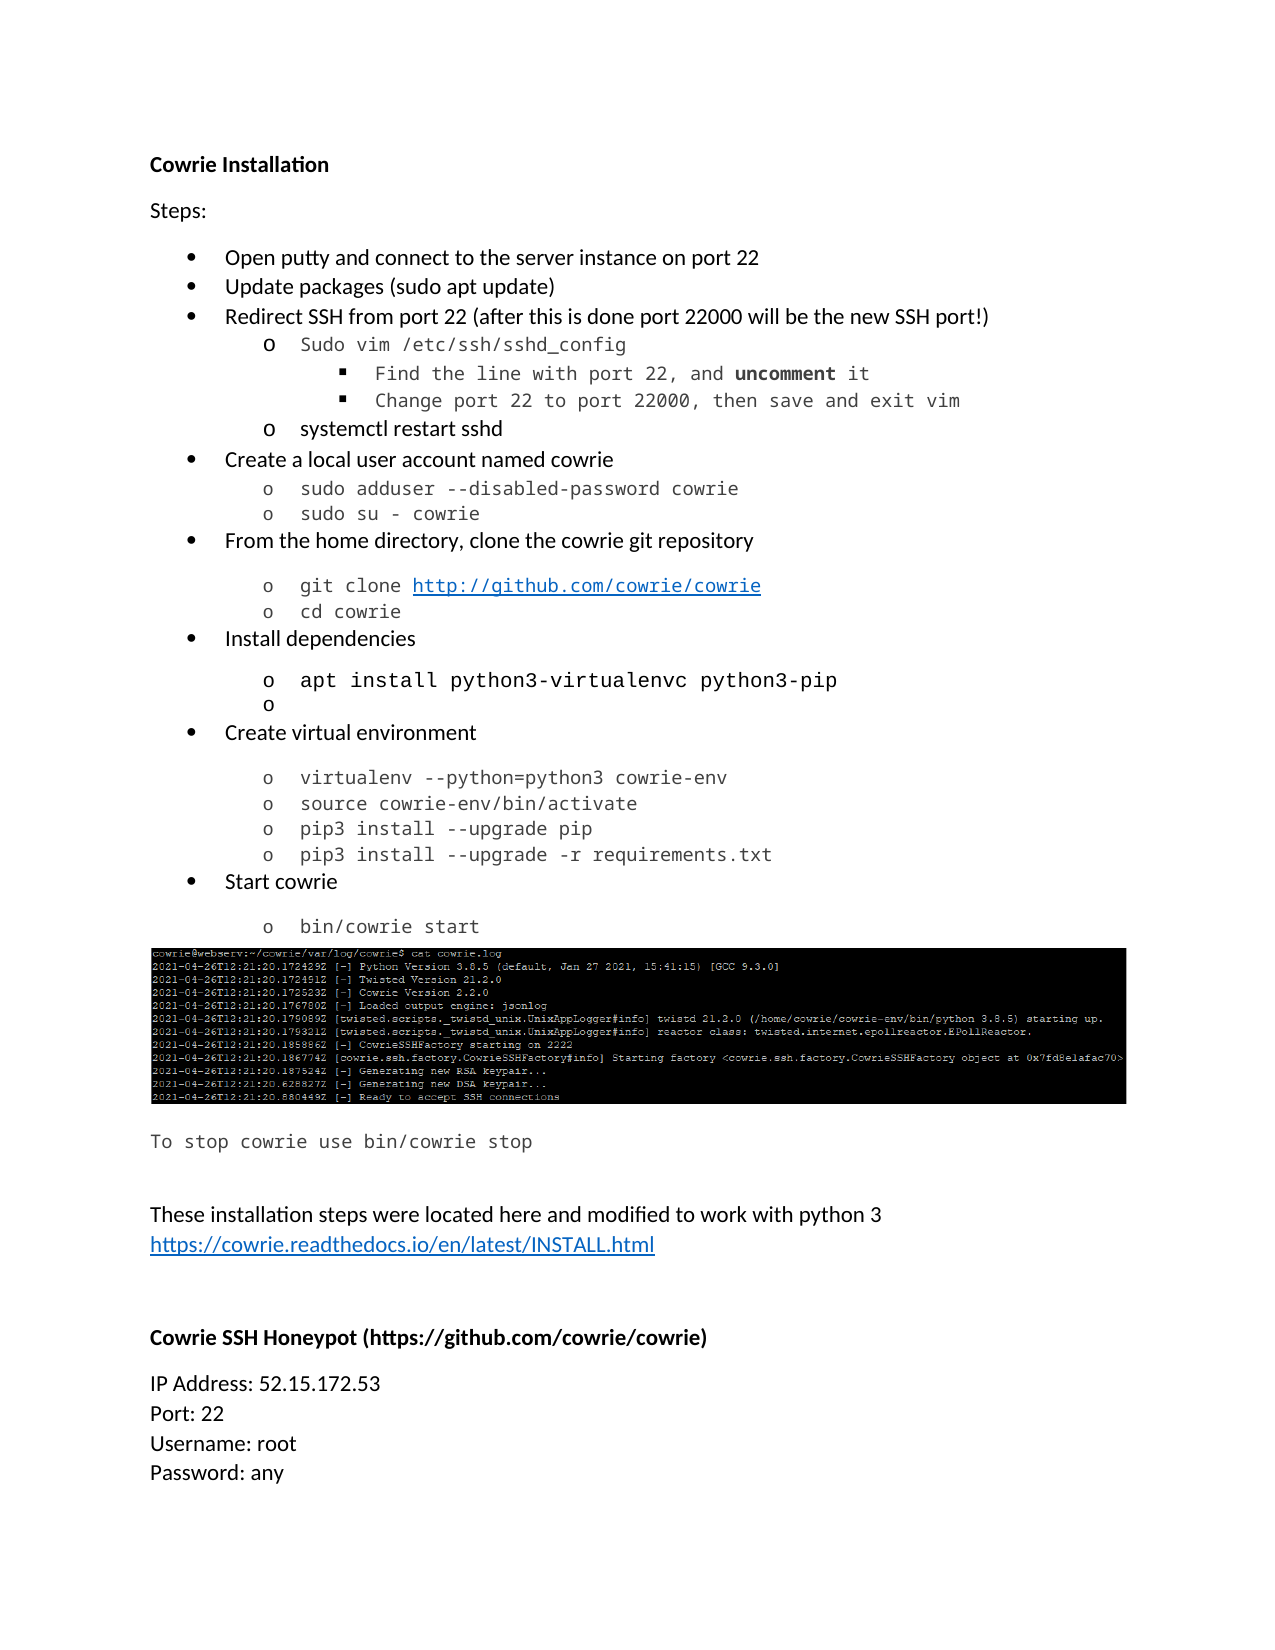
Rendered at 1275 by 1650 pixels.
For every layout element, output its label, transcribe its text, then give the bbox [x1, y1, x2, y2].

list Create virtual environment [187, 718, 1125, 746]
text To stop cowrie use bin/cowrie stop [150, 1129, 1125, 1154]
list apt install python3-virtualenvc python3-pip [262, 670, 1125, 694]
text Steps: [150, 196, 1125, 224]
text These installation steps were located here and modified to work with python 3 https://cowrie.readthedocs.io/en/latest/INSTALL.html [150, 1201, 1125, 1258]
list Change port 22 to port 22000, then save and exit vim [337, 387, 1125, 413]
list Start cowrie [187, 867, 1125, 895]
list Sudo vim /etc/ssh/sshd_config [262, 332, 1125, 359]
list virtualenv --python=python3 cowrie-env [262, 764, 1125, 790]
list pip3 install --upgrade pip [262, 816, 1125, 841]
text Cowrie SSH Honeypot (https://github.com/cowrie/cowrie) [150, 1323, 1125, 1351]
text Password: any [150, 1458, 1125, 1486]
list source cowrie-env/bin/activate [262, 790, 1125, 816]
list From the home directory, clone the cowrie git repository [187, 526, 1125, 554]
list bin/cowrie start [262, 913, 1125, 939]
list sudo su - cowrie [262, 501, 1125, 526]
picture [151, 948, 1127, 1104]
list sudo adduser --disabled-password cowrie [262, 475, 1125, 501]
text Username: root [150, 1429, 1125, 1457]
list pip3 install --upgrade -r requirements.txt [262, 841, 1125, 867]
list Install dependencies [187, 624, 1125, 652]
list systemctl restart sshd [262, 414, 1125, 443]
text IP Address: 52.15.172.53 [150, 1369, 1125, 1397]
list Redirect SSH from port 22 (after this is done port 22000 will be the new SSH port!) [187, 302, 1125, 330]
list Update packages (sudo apt update) [187, 272, 1125, 300]
list cd cowrie [262, 598, 1125, 624]
list Find the line with port 22, and uncomment it [337, 360, 1125, 386]
list Open putty and connect to the server instance on port 22 [187, 243, 1125, 271]
list git clone http://github.com/cowrie/cowrie [262, 573, 1125, 598]
text Cowrie Installation [150, 150, 1125, 178]
list Create a local user account named cowrie [187, 445, 1125, 473]
text Port: 22 [150, 1399, 1125, 1427]
